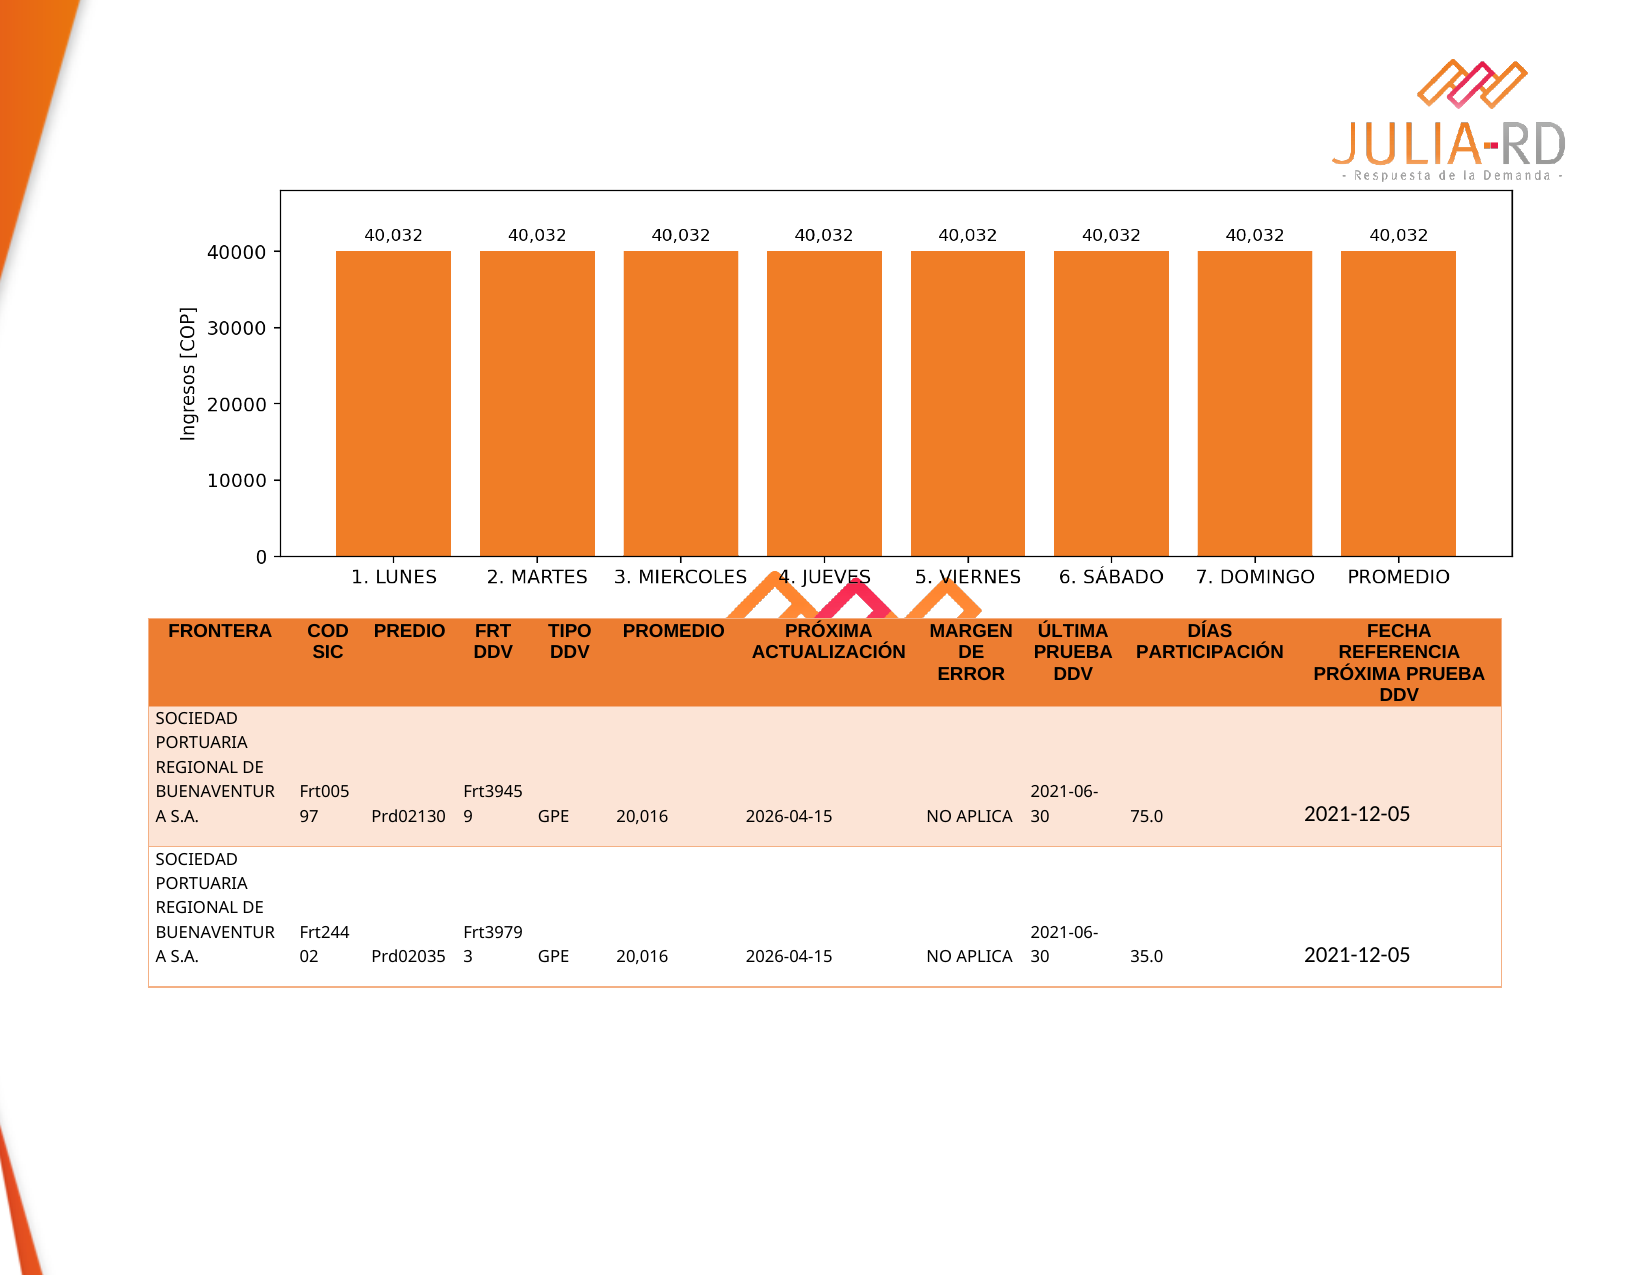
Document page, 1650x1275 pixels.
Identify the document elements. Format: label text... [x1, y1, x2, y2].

table_cell NO APLICA [919, 707, 1023, 846]
table_cell 2021-06-30 [1023, 707, 1123, 846]
table_cell Frt39793 [456, 847, 530, 986]
table_header PREDIO [364, 619, 456, 706]
table_cell 2021-12-05 [1297, 707, 1501, 846]
table_cell 2021-06-30 [1023, 847, 1123, 986]
table_header MARGEN DE ERROR [919, 619, 1023, 706]
table_cell 75.0 [1123, 707, 1297, 846]
table_cell GPE [530, 847, 609, 986]
table_cell SOCIEDAD PORTUARIA REGIONAL DE BUENAVENTURA S.A. [149, 707, 292, 846]
table_cell Frt00597 [292, 707, 364, 846]
table_header ÚLTIMA PRUEBA DDV [1023, 619, 1123, 706]
table_header PRÓXIMA ACTUALIZACIÓN [738, 619, 919, 706]
table_cell GPE [530, 707, 609, 846]
table_cell Frt39459 [456, 707, 530, 846]
table_header PROMEDIO [609, 619, 738, 706]
table_header TIPO DDV [530, 619, 609, 706]
table_cell 35.0 [1123, 847, 1297, 986]
table_header COD SIC [292, 619, 364, 706]
table_cell 2026-04-15 [738, 847, 919, 986]
table_header FRT DDV [456, 619, 530, 706]
table_cell 20,016 [609, 707, 738, 846]
table_cell Frt24402 [292, 847, 364, 986]
table_cell Prd02035 [364, 847, 456, 986]
table_header DÍAS PARTICIPACIÓN [1123, 619, 1297, 706]
table_cell 2021-12-05 [1297, 847, 1501, 986]
table_cell SOCIEDAD PORTUARIA REGIONAL DE BUENAVENTURA S.A. [149, 847, 292, 986]
table_header FECHA REFERENCIA PRÓXIMA PRUEBA DDV [1297, 619, 1501, 706]
table_cell NO APLICA [919, 847, 1023, 986]
table_cell Prd02130 [364, 707, 456, 846]
table_cell 2026-04-15 [738, 707, 919, 846]
picture [0, 0, 1641, 1275]
table_header FRONTERA [149, 619, 292, 706]
table_cell 20,016 [609, 847, 738, 986]
